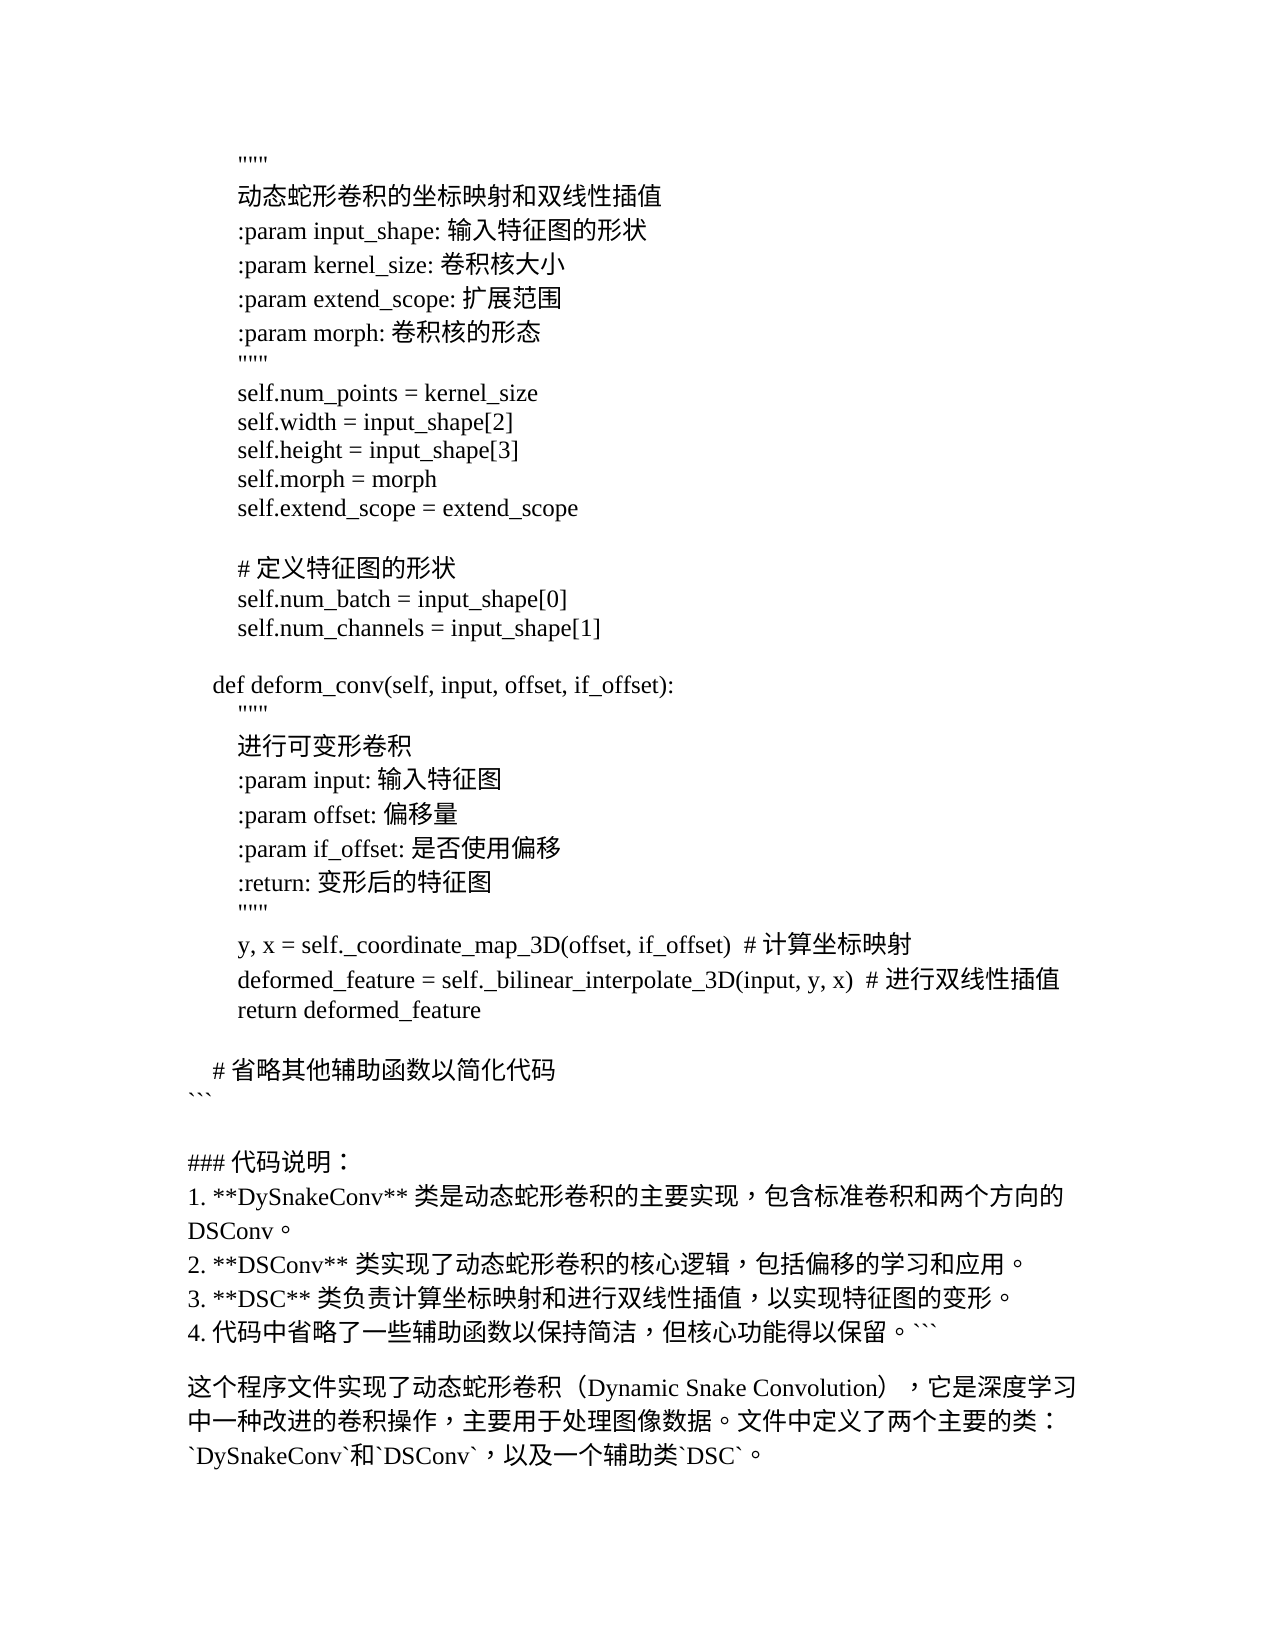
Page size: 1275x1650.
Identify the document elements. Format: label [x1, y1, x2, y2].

text [187, 150, 1087, 1349]
text [187, 1369, 1087, 1472]
